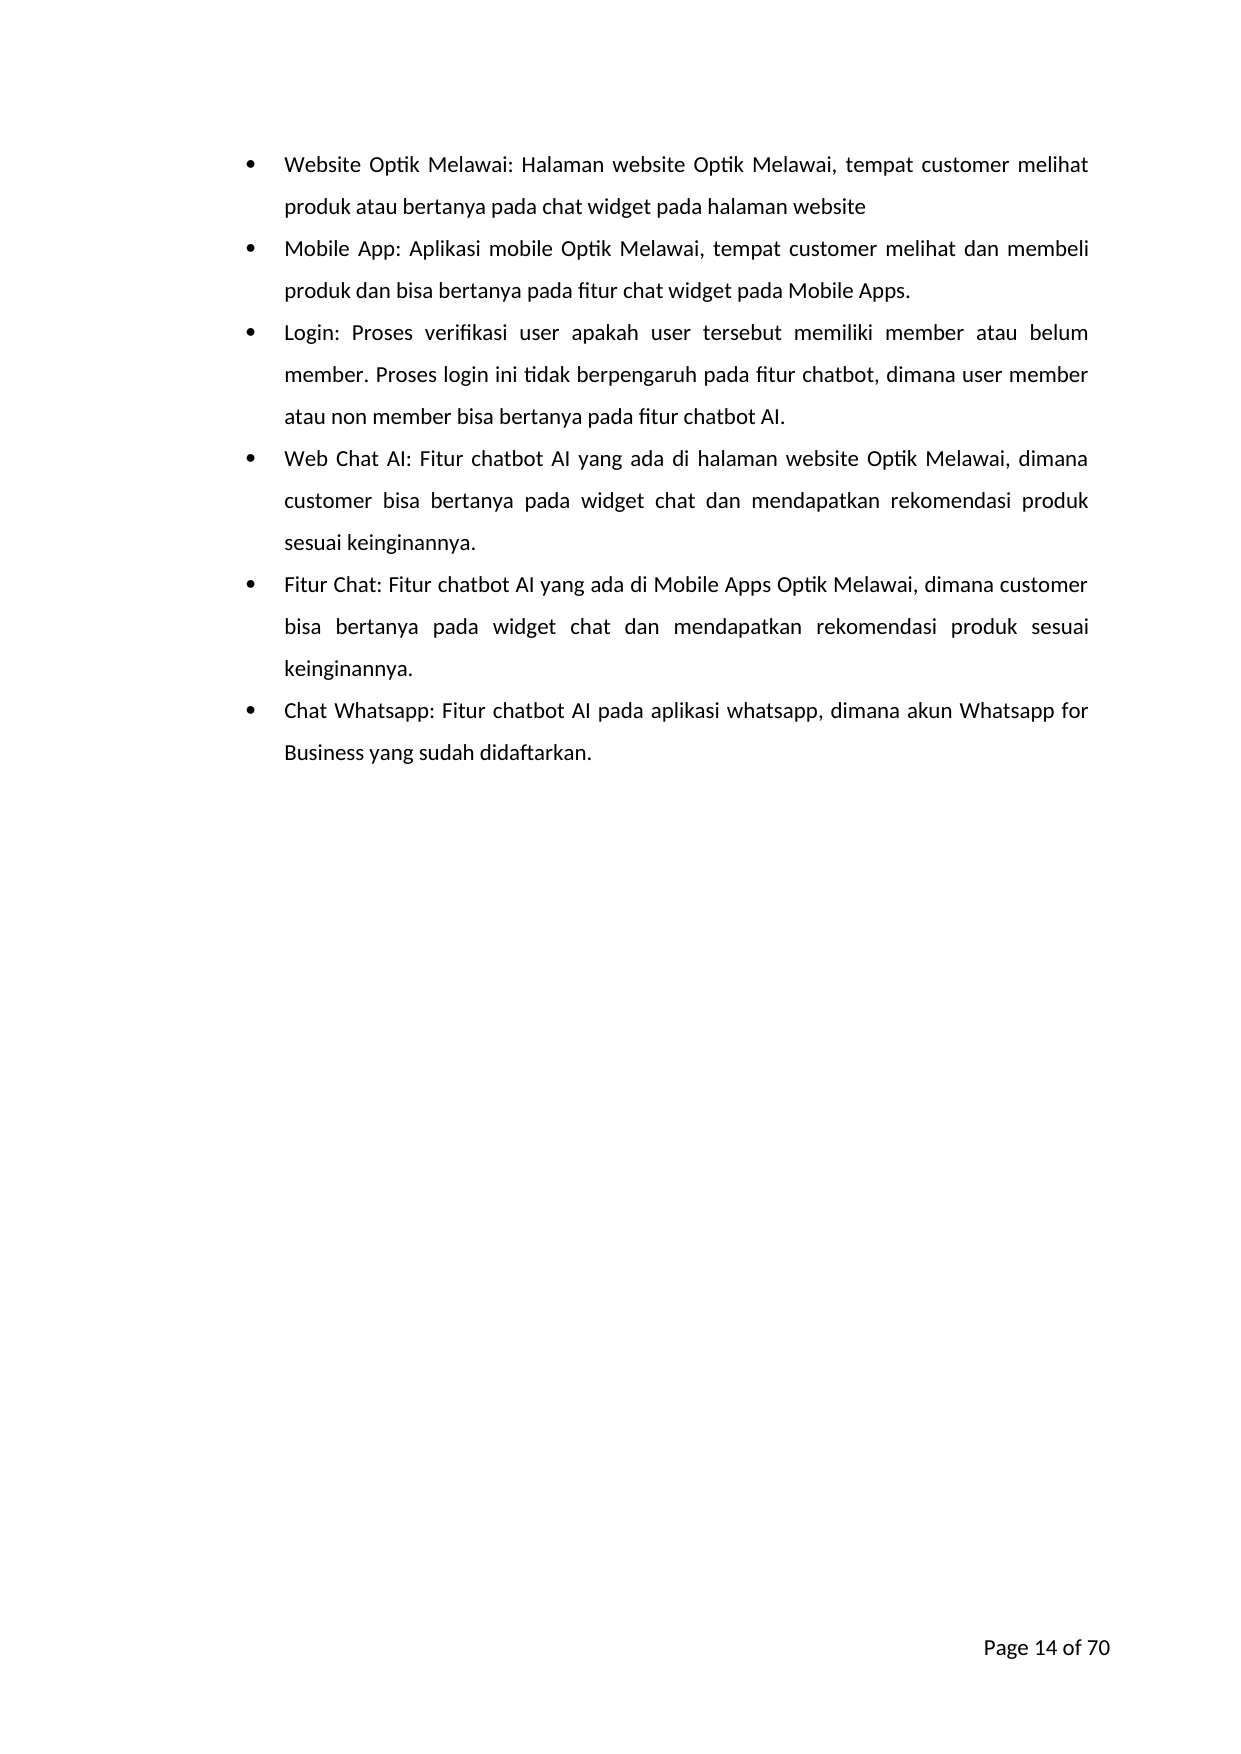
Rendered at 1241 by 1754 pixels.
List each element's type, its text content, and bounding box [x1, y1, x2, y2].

list Login: Proses verifikasi user apakah user tersebut memiliki member atau belum member. Proses login ini tidak berpengaruh pada fitur chatbot, dimana user member atau non member bisa bertanya pada fitur chatbot AI. [247, 318, 1090, 430]
list Mobile App: Aplikasi mobile Optik Melawai, tempat customer melihat dan membeli produk dan bisa bertanya pada fitur chat widget pada Mobile Apps. [247, 234, 1090, 304]
list Website Optik Melawai: Halaman website Optik Melawai, tempat customer melihat produk atau bertanya pada chat widget pada halaman website [247, 150, 1090, 220]
list Fitur Chat: Fitur chatbot AI yang ada di Mobile Apps Optik Melawai, dimana customer bisa bertanya pada widget chat dan mendapatkan rekomendasi produk sesuai keinginannya. [247, 570, 1090, 682]
list Chat Whatsapp: Fitur chatbot AI pada aplikasi whatsapp, dimana akun Whatsapp for Business yang sudah didaftarkan. [247, 696, 1090, 766]
list Web Chat AI: Fitur chatbot AI yang ada di halaman website Optik Melawai, dimana customer bisa bertanya pada widget chat dan mendapatkan rekomendasi produk sesuai keinginannya. [247, 444, 1090, 556]
